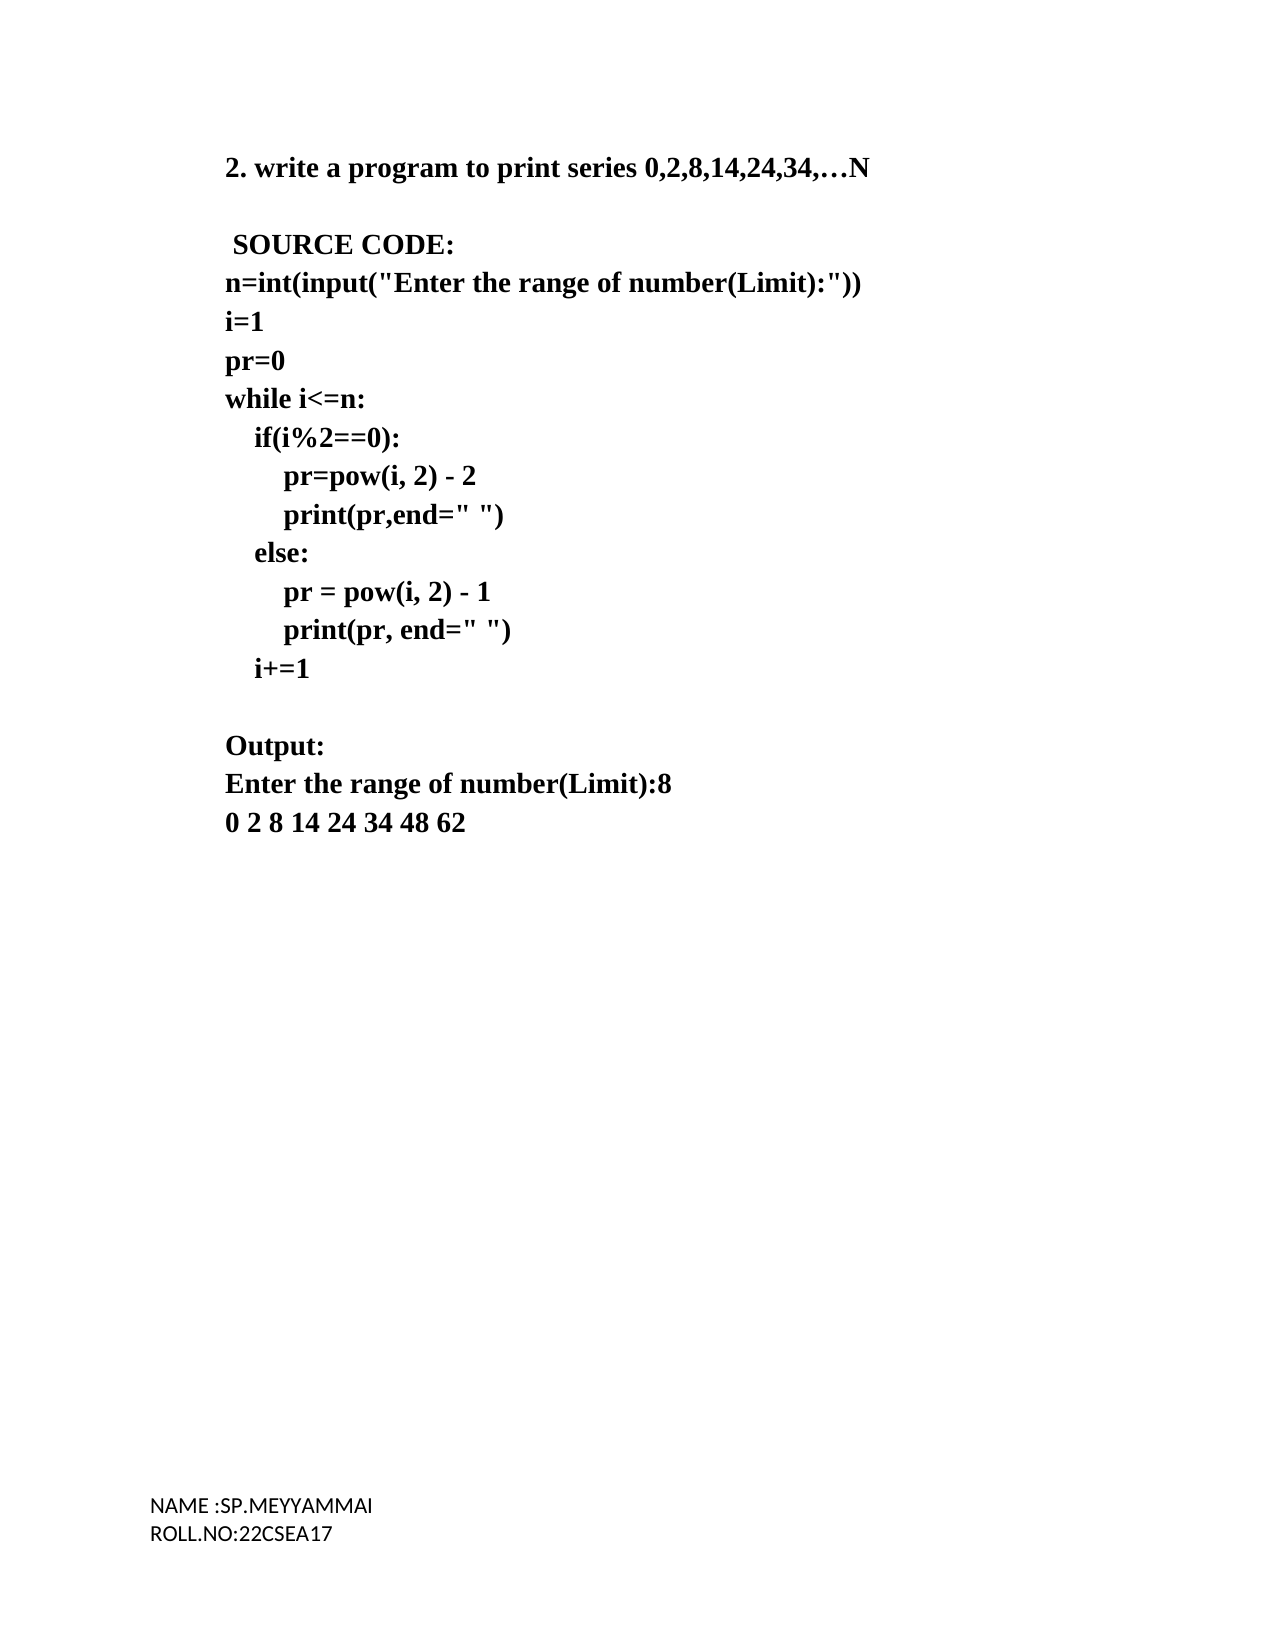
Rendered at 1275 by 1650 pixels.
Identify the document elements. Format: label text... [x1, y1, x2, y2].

text pr=pow(i, 2) - 2 [225, 458, 1125, 492]
text print(pr,end=" ") [225, 497, 1125, 530]
text print(pr, end=" ") [225, 612, 1125, 646]
text Output: [225, 728, 1125, 762]
text else: [225, 535, 1125, 569]
text pr = pow(i, 2) - 1 [225, 574, 1125, 607]
text Enter the range of number(Limit):8 [225, 767, 1125, 800]
text pr=0 [225, 343, 1125, 376]
text i+=1 [225, 651, 1125, 684]
text n=int(input("Enter the range of number(Limit):")) [225, 266, 1125, 299]
text 0 2 8 14 24 34 48 62 [225, 805, 1125, 839]
text while i<=n: [225, 381, 1125, 415]
text 2. write a program to print series 0,2,8,14,24,34,…N [225, 150, 1125, 183]
text i=1 [225, 304, 1125, 338]
text if(i%2==0): [225, 420, 1125, 453]
text SOURCE CODE: [225, 227, 1125, 261]
